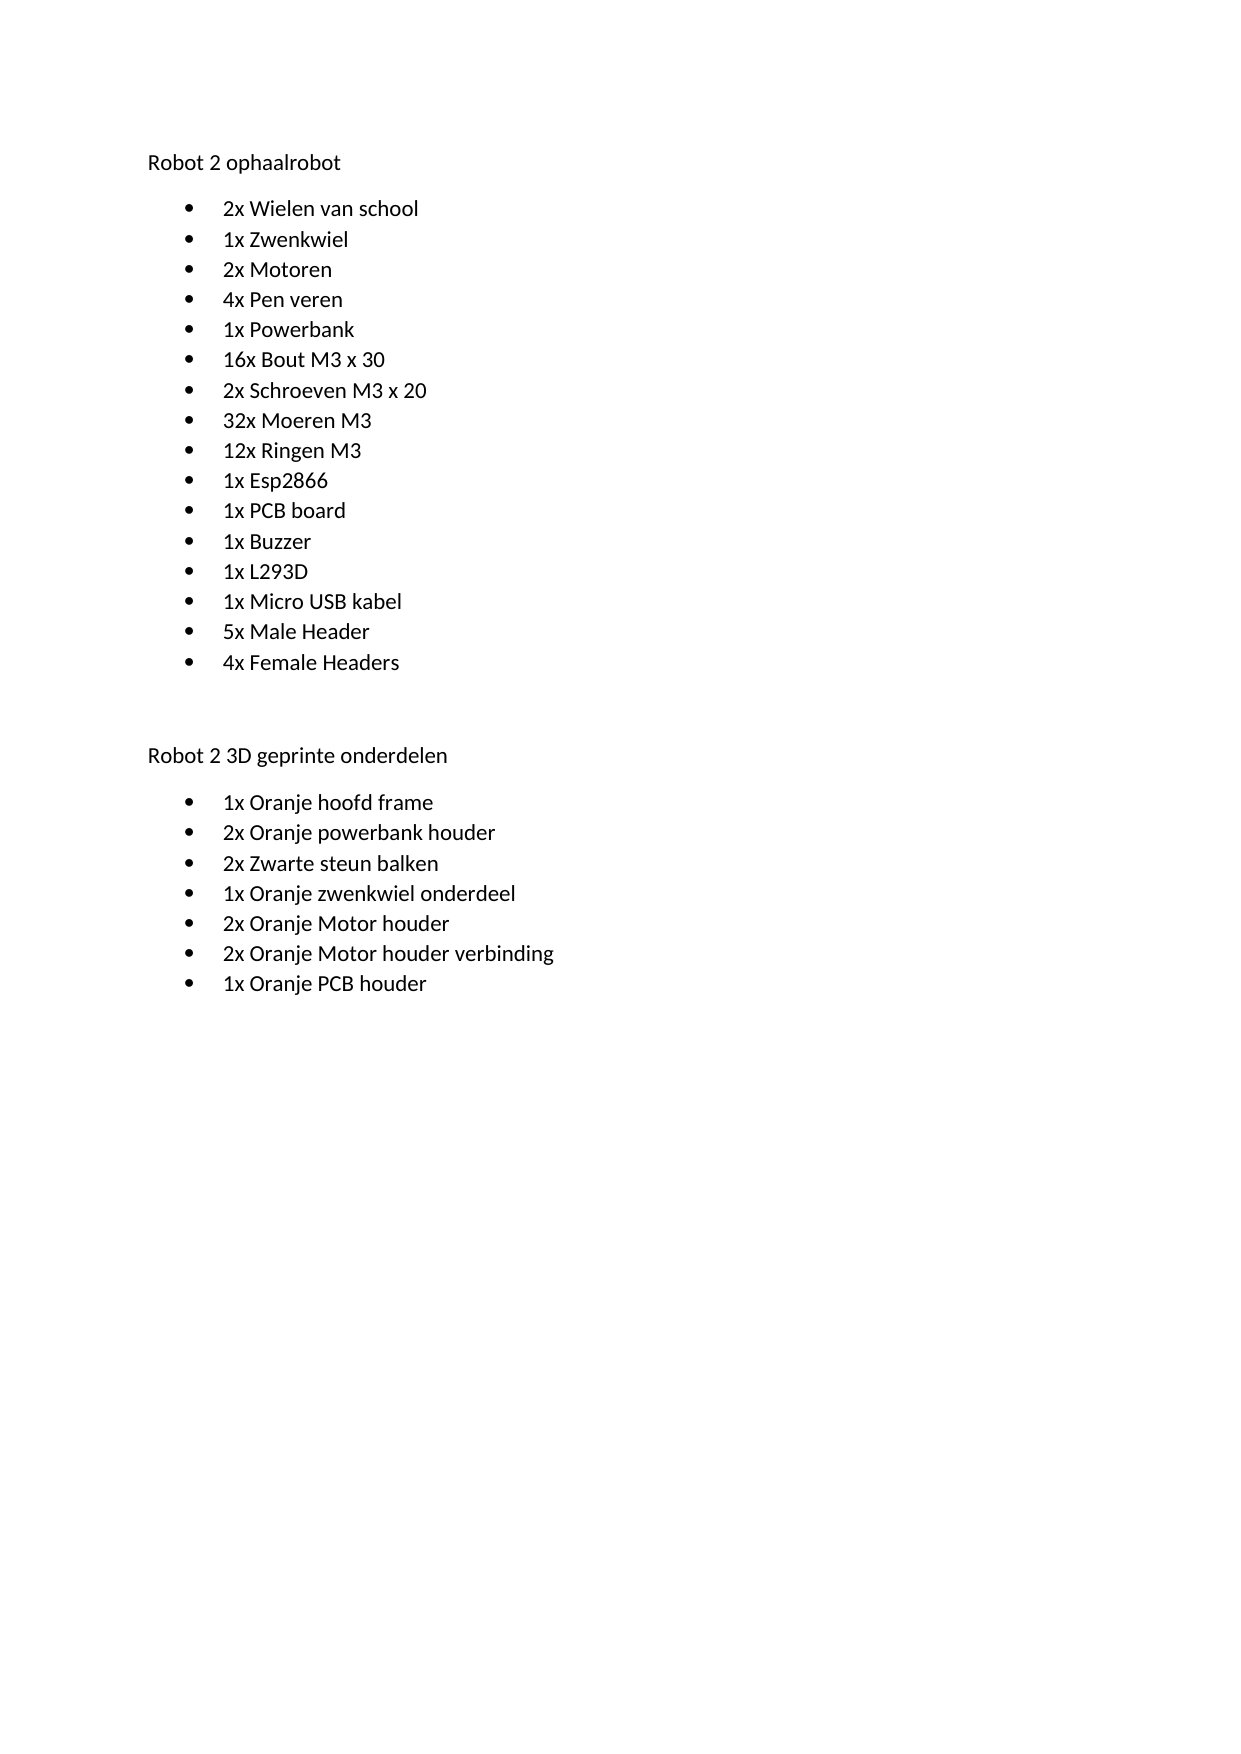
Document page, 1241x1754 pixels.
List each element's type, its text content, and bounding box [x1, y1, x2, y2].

list 4x Female Headers [185, 648, 1093, 676]
list 16x Bout M3 x 30 [185, 346, 1093, 373]
list 2x Oranje Motor houder [185, 909, 1093, 937]
list 12x Ringen M3 [185, 436, 1093, 464]
list 2x Motoren [185, 255, 1093, 283]
text Robot 2 3D geprinte onderdelen [148, 741, 1093, 769]
list 1x Buzzer [185, 527, 1093, 555]
text Robot 2 ophaalrobot [148, 148, 1093, 176]
list 32x Moeren M3 [185, 406, 1093, 434]
list 1x Powerbank [185, 315, 1093, 343]
list 1x Micro USB kabel [185, 587, 1093, 615]
list 1x Oranje zwenkwiel onderdeel [185, 879, 1093, 907]
list 1x Oranje hoofd frame [185, 788, 1093, 816]
list 2x Schroeven M3 x 20 [185, 376, 1093, 404]
list 2x Oranje powerbank houder [185, 818, 1093, 846]
list 4x Pen veren [185, 285, 1093, 313]
list 1x L293D [185, 557, 1093, 585]
list 2x Oranje Motor houder verbinding [185, 939, 1093, 967]
list 1x Esp2866 [185, 466, 1093, 494]
list 1x Oranje PCB houder [185, 969, 1093, 997]
list 2x Zwarte steun balken [185, 849, 1093, 877]
list 1x Zwenkwiel [185, 225, 1093, 253]
list 5x Male Header [185, 617, 1093, 645]
list 2x Wielen van school [185, 194, 1093, 222]
list 1x PCB board [185, 497, 1093, 524]
